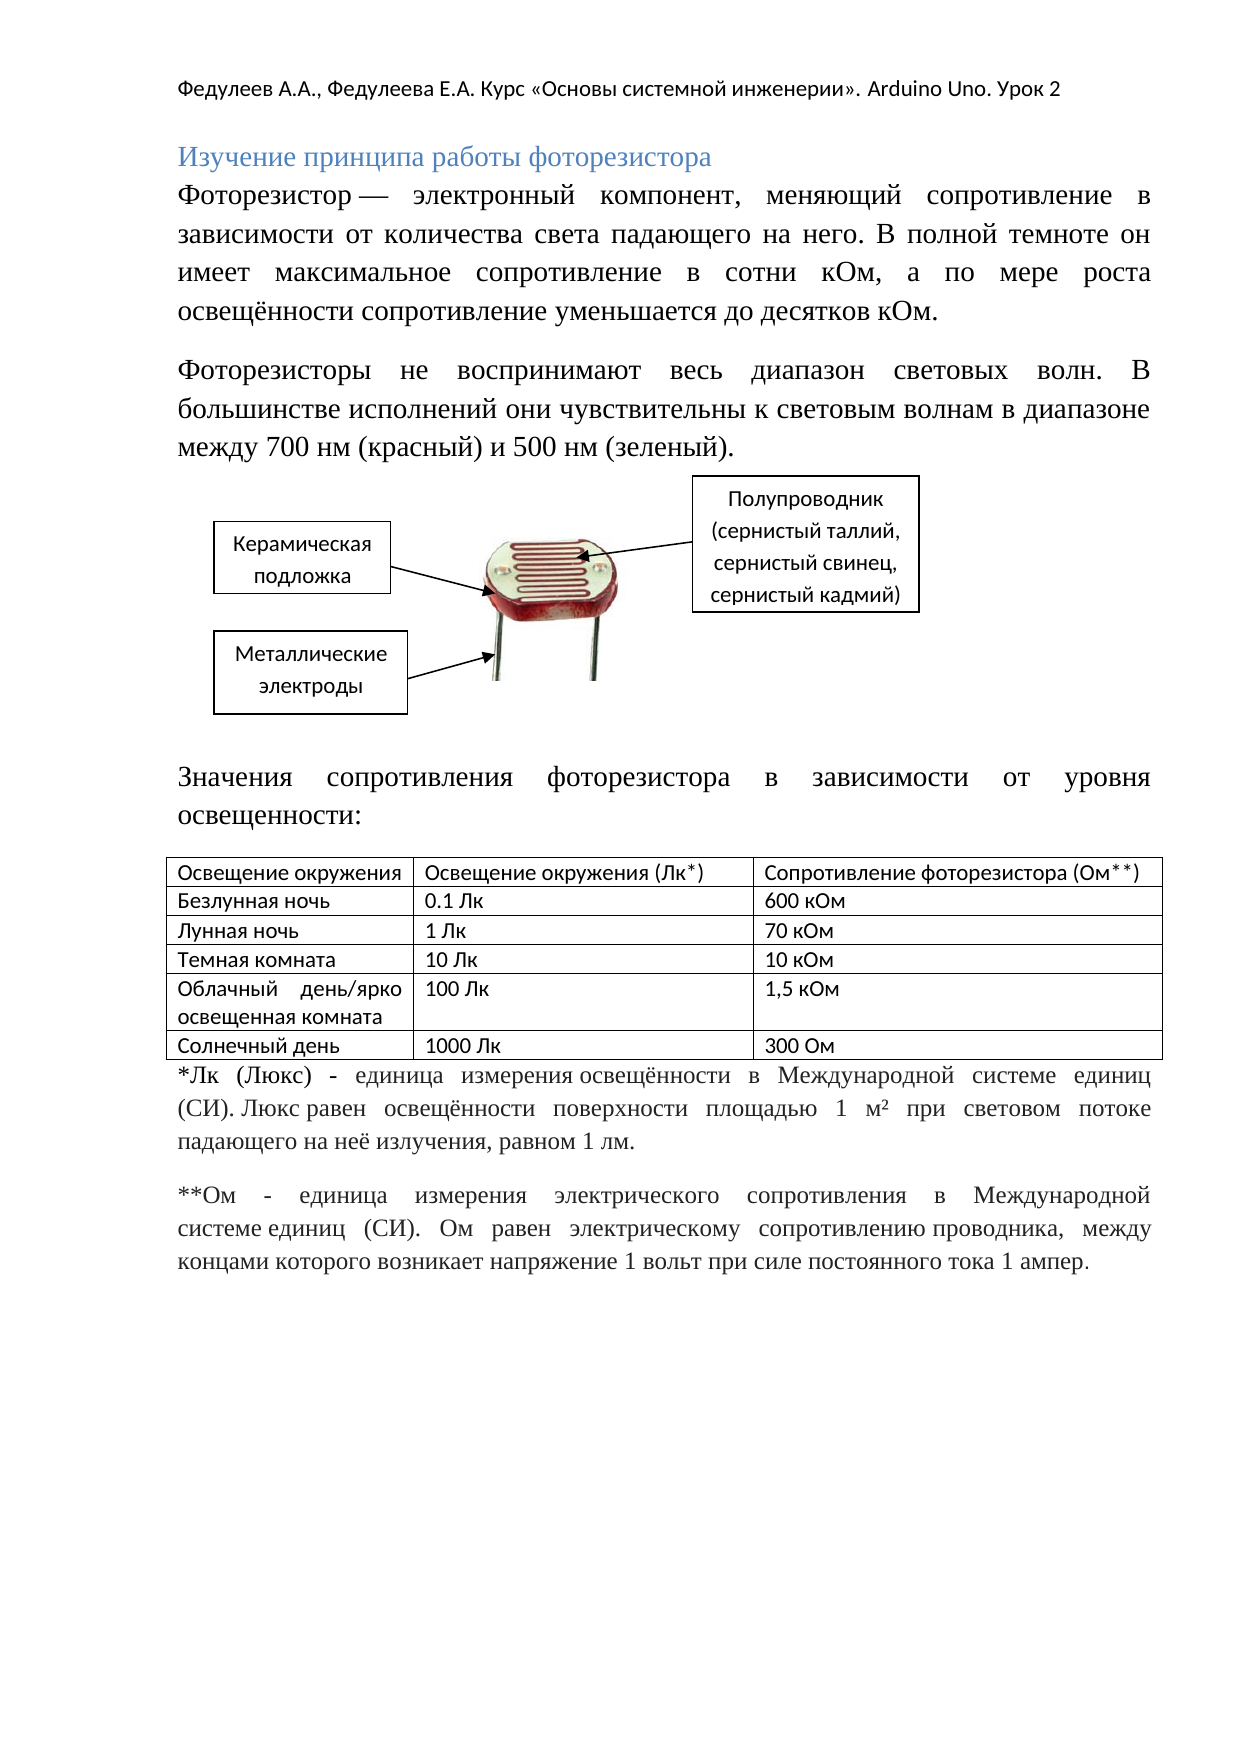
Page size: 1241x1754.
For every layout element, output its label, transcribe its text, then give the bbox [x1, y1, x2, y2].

text *Лк (Люкс) - единица измерения освещённости в Международной системе единиц (СИ). Люкс равен освещённости поверхности площадью 1 м² при световом потоке падающего на неё излучения, равном 1 лм. [177, 1060, 1152, 1093]
table_cell 300 Ом [754, 1031, 1162, 1059]
table_cell 1 Лк [414, 916, 753, 944]
picture [465, 523, 633, 681]
table_cell 0.1 Лк [414, 887, 753, 915]
text **Ом - единица измерения электрического сопротивления в Международной системе единиц (СИ). Ом равен электрическому сопротивлению проводника, между концами которого возникает напряжение 1 вольт при силе постоянного тока 1 ампер. [177, 1209, 1152, 1275]
table_cell 600 кОм [754, 887, 1162, 915]
table_cell Темная комната [167, 945, 413, 973]
table_cell Лунная ночь [167, 916, 413, 944]
text *Лк (Люкс) - единица измерения освещённости в Международной системе единиц (СИ). Люкс равен освещённости поверхности площадью 1 м² при световом потоке падающего на неё излучения, равном 1 лм. [177, 1122, 1152, 1155]
table_cell 1,5 кОм [754, 974, 1162, 1030]
table_cell 1000 Лк [414, 1031, 753, 1059]
table_header Освещение окружения (Лк*) [414, 858, 753, 886]
table_cell Солнечный день [167, 1031, 413, 1059]
table_cell 10 Лк [414, 945, 753, 973]
table_header Освещение окружения [167, 858, 413, 886]
table_cell Облачный день/ярко освещенная комната [167, 974, 413, 1030]
text Фоторезисторы не воспринимают весь диапазон световых волн. В большинстве исполнений они чувствительны к световым волнам в диапазоне между 700 нм (красный) и 500 нм (зеленый). [177, 352, 1152, 463]
table_cell 100 Лк [414, 974, 753, 1030]
subtitle Изучение принципа работы фоторезистора [177, 139, 1152, 172]
table_cell 70 кОм [754, 916, 1162, 944]
table_header Сопротивление фоторезистора (Ом**) [754, 858, 1162, 886]
table_cell Безлунная ночь [167, 887, 413, 915]
table_cell 10 кОм [754, 945, 1162, 973]
text Фоторезистор — электронный компонент, меняющий сопротивление в зависимости от количества света падающего на него. В полной темноте он имеет максимальное сопротивление в сотни кОм, а по мере роста освещённости сопротивление уменьшается до десятков кОм. [177, 177, 1152, 327]
text Значения сопротивления фоторезистора в зависимости от уровня освещенности: [177, 759, 1152, 831]
